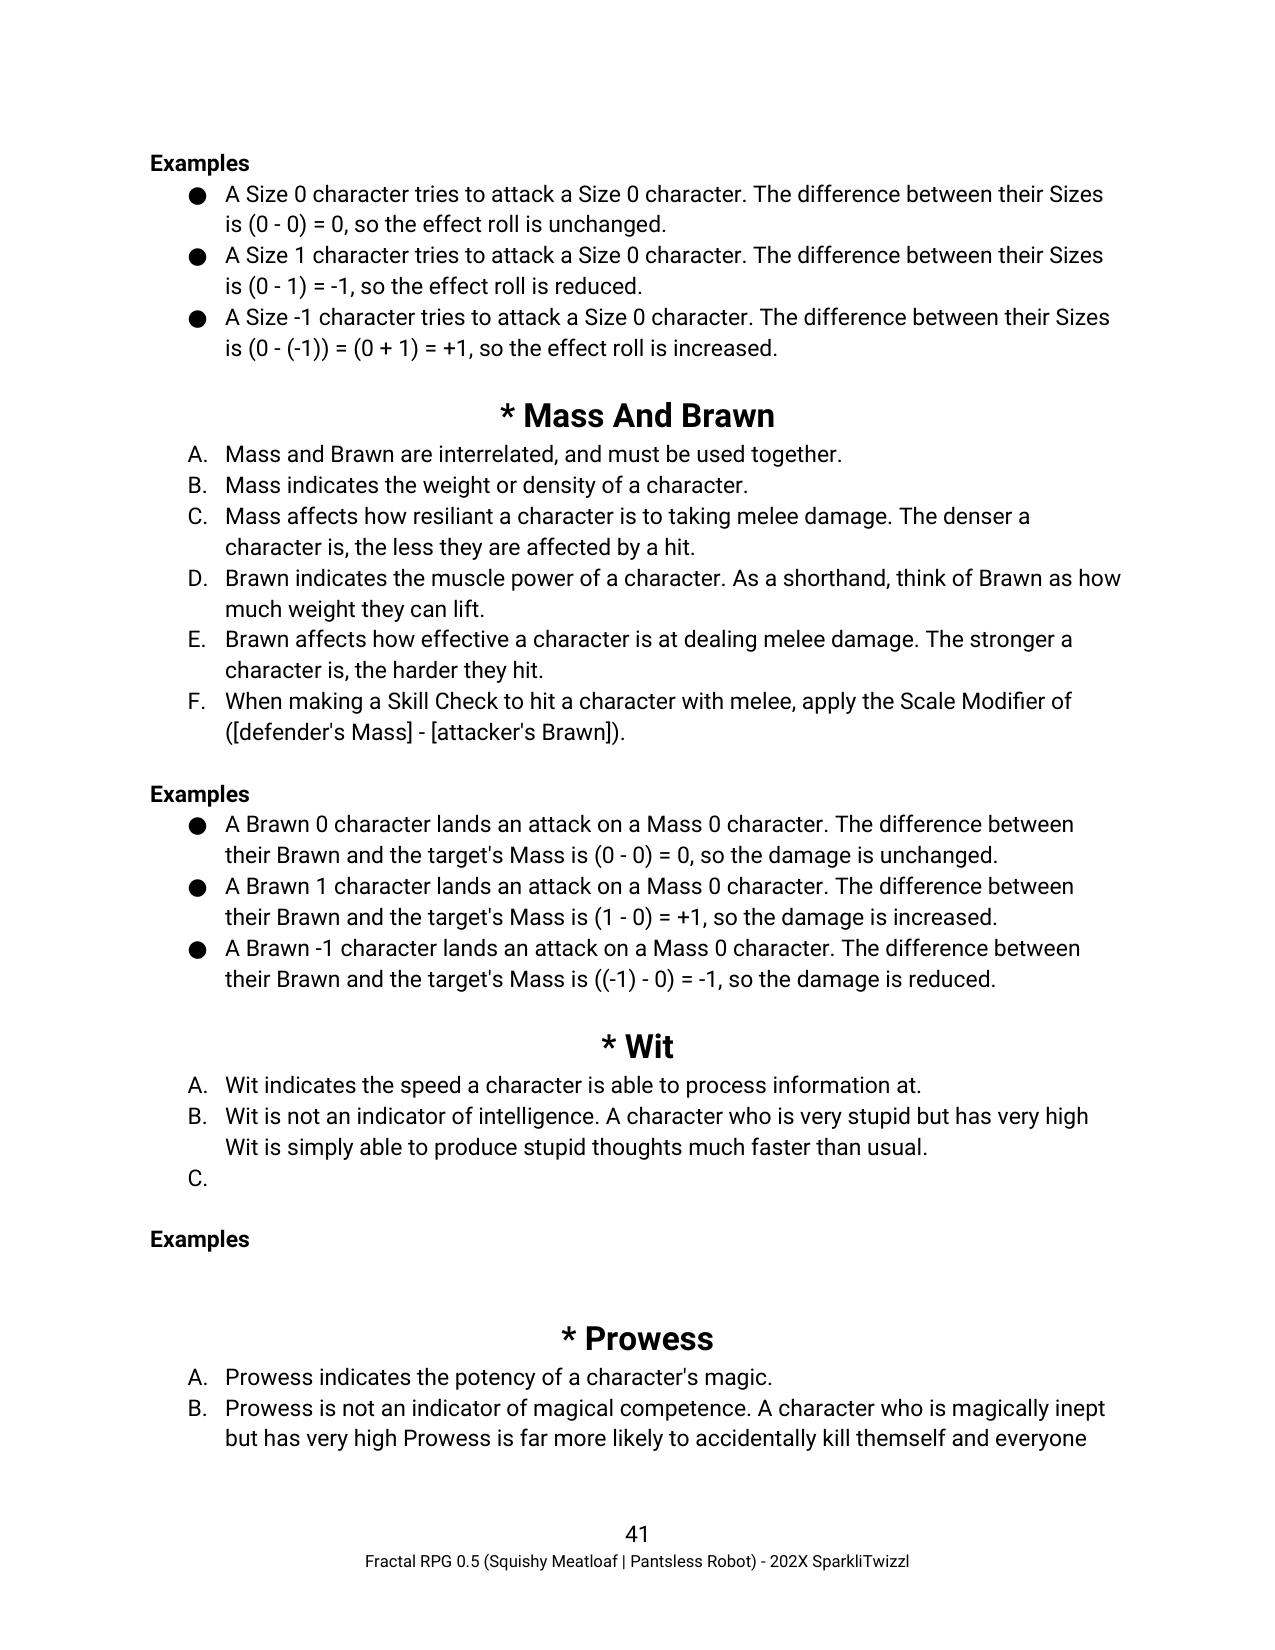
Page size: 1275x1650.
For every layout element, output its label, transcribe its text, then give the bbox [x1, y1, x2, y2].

text Examples [150, 781, 1125, 808]
subtitle * Wit [150, 1027, 1125, 1066]
list A Size 1 character tries to attack a Size 0 character. The difference between their Sizes is (0 - 1) = -1, so the effect roll is reduced. [187, 242, 1125, 300]
list Brawn indicates the muscle power of a character. As a shorthand, think of Brawn as how much weight they can lift. [187, 565, 1125, 623]
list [187, 1395, 1125, 1452]
text Examples [150, 1226, 1125, 1253]
list A Brawn -1 character lands an attack on a Mass 0 character. The difference between their Brawn and the target's Mass is ((-1) - 0) = -1, so the damage is reduced. [187, 935, 1125, 993]
list When making a Skill Check to hit a character with melee, apply the Scale Modifier of ([defender's Mass] - [attacker's Brawn]). [187, 688, 1125, 746]
list Wit is not an indicator of intelligence. A character who is very stupid but has very high Wit is simply able to produce stupid thoughts much faster than usual. [187, 1103, 1125, 1161]
list Mass indicates the weight or density of a character. [187, 472, 1125, 499]
list Mass affects how resiliant a character is to taking melee damage. The denser a character is, the less they are affected by a hit. [187, 503, 1125, 561]
subtitle * Mass And Brawn [150, 397, 1125, 436]
list Wit indicates the speed a character is able to process information at. [187, 1072, 1125, 1099]
text Examples [150, 150, 1125, 177]
list Brawn affects how effective a character is at dealing melee damage. The stronger a character is, the harder they hit. [187, 627, 1125, 684]
list A Brawn 1 character lands an attack on a Mass 0 character. The difference between their Brawn and the target's Mass is (1 - 0) = +1, so the damage is increased. [187, 873, 1125, 931]
subtitle * Prowess [150, 1319, 1125, 1358]
list Mass and Brawn are interrelated, and must be used together. [187, 442, 1125, 468]
list A Size -1 character tries to attack a Size 0 character. The difference between their Sizes is (0 - (-1)) = (0 + 1) = +1, so the effect roll is increased. [187, 304, 1125, 362]
list A Size 0 character tries to attack a Size 0 character. The difference between their Sizes is (0 - 0) = 0, so the effect roll is unchanged. [187, 181, 1125, 238]
list A Brawn 0 character lands an attack on a Mass 0 character. The difference between their Brawn and the target's Mass is (0 - 0) = 0, so the damage is unchanged. [187, 812, 1125, 869]
list Prowess indicates the potency of a character's magic. [187, 1364, 1125, 1391]
